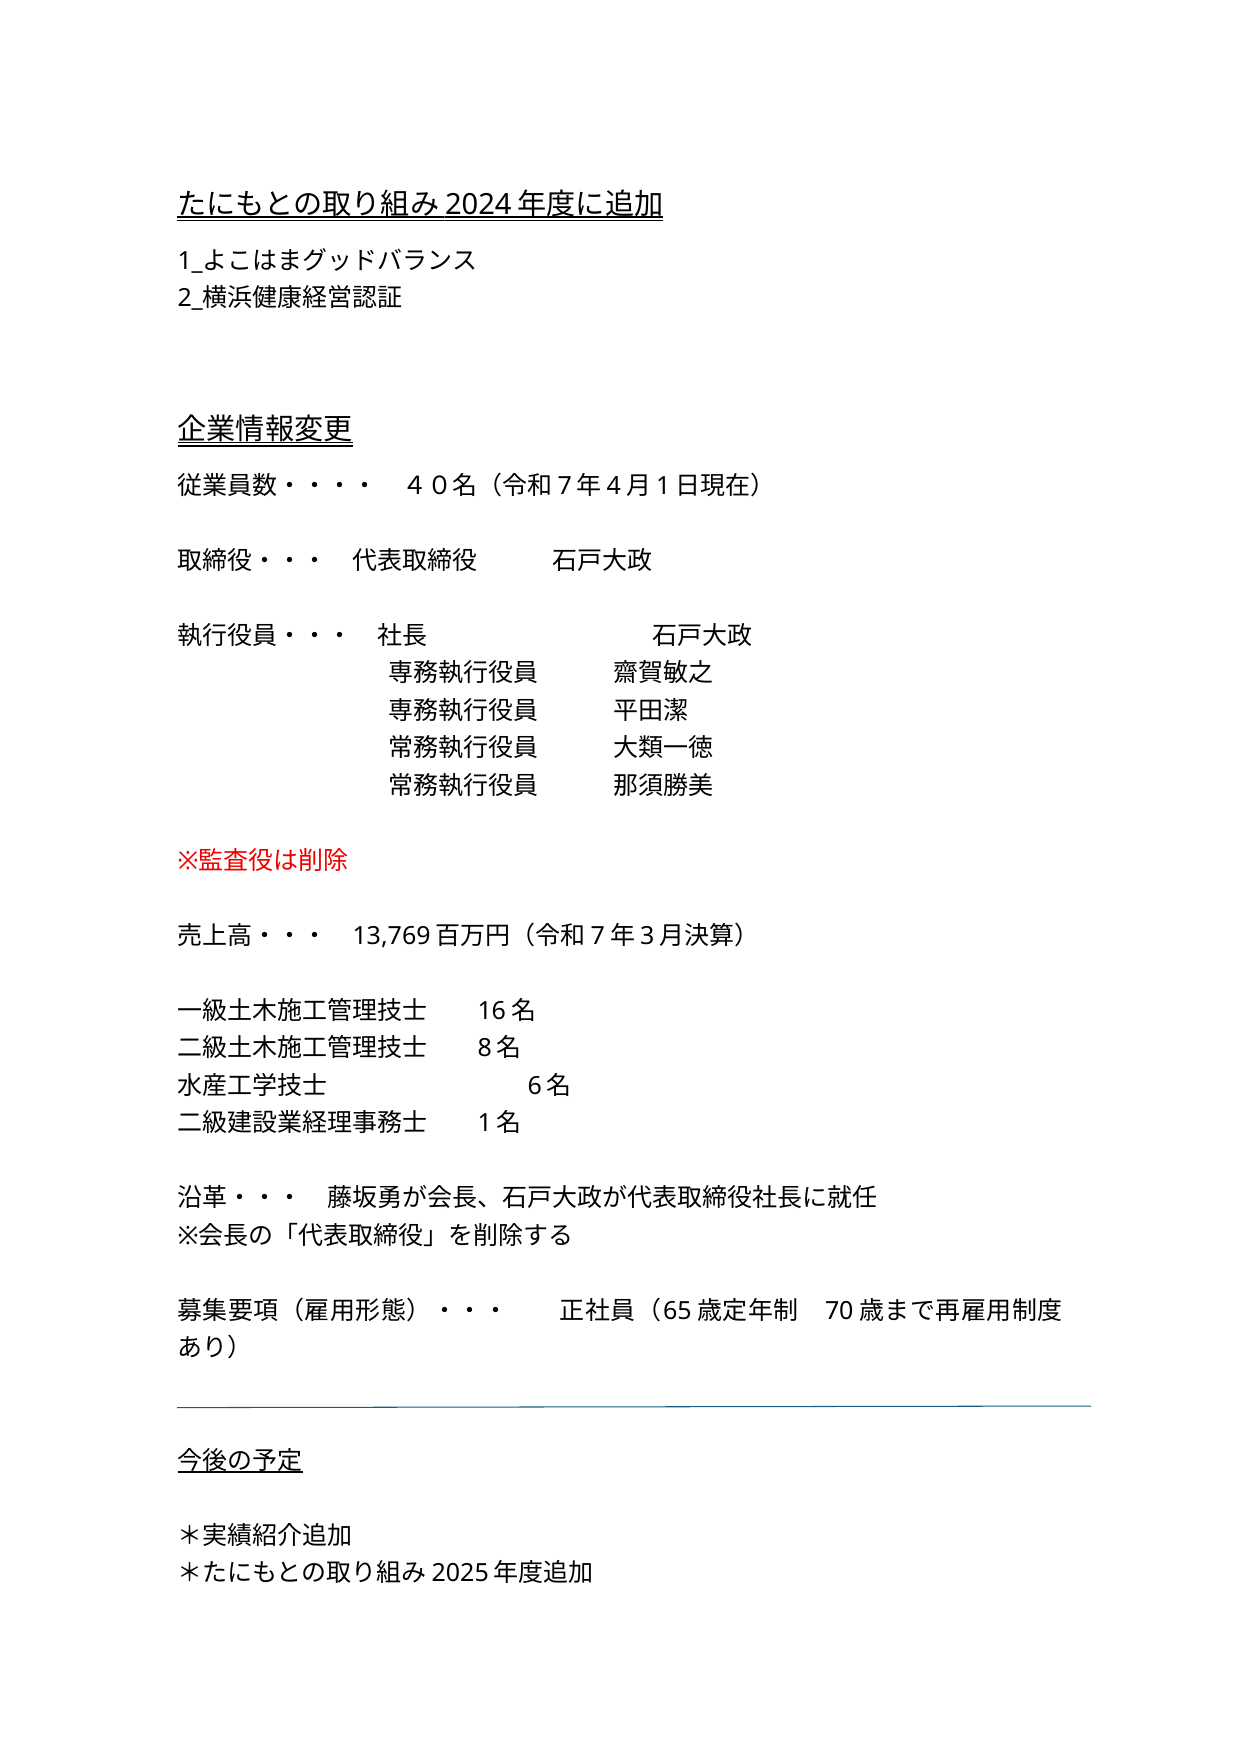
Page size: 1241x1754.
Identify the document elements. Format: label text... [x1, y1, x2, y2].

text 今後の予定 [177, 1439, 1063, 1477]
text ＊たにもとの取り組み2025年度追加 [177, 1552, 1063, 1589]
text 2_横浜健康経営認証 [177, 277, 1063, 314]
text 企業情報変更 [177, 389, 1063, 464]
text 二級土木施工管理技士 8名 [177, 1027, 1063, 1064]
text 売上高・・・ 13,769百万円（令和7年3月決算） [177, 914, 1063, 952]
text 執行役員・・・ 社長 石戸大政 [177, 614, 1063, 652]
text ※会長の「代表取締役」を削除する [177, 1214, 1063, 1252]
text 常務執行役員 大類一徳 [177, 727, 1063, 764]
text 1_よこはまグッドバランス [177, 239, 1063, 277]
text 専務執行役員 齋賀敏之 [177, 652, 1063, 689]
text 取締役・・・ 代表取締役 石戸大政 [177, 539, 1063, 577]
text 常務執行役員 那須勝美 [177, 764, 1063, 802]
text 専務執行役員 平田潔 [177, 689, 1063, 727]
text 水産工学技士 6名 [177, 1064, 1063, 1102]
text 二級建設業経理事務士 1名 [177, 1102, 1063, 1139]
text 一級土木施工管理技士 16名 [177, 989, 1063, 1027]
text 従業員数・・・・ ４０名（令和7年4月1日現在） [177, 464, 1063, 502]
text 募集要項（雇用形態）・・・ 正社員（65歳定年制 70歳まで再雇用制度あり） [177, 1289, 1063, 1364]
text たにもとの取り組み2024年度に追加 [177, 164, 1063, 239]
text ＊実績紹介追加 [177, 1514, 1063, 1552]
text ※監査役は削除 [177, 839, 1063, 877]
text 沿革・・・ 藤坂勇が会長、石戸大政が代表取締役社長に就任 [177, 1177, 1063, 1214]
